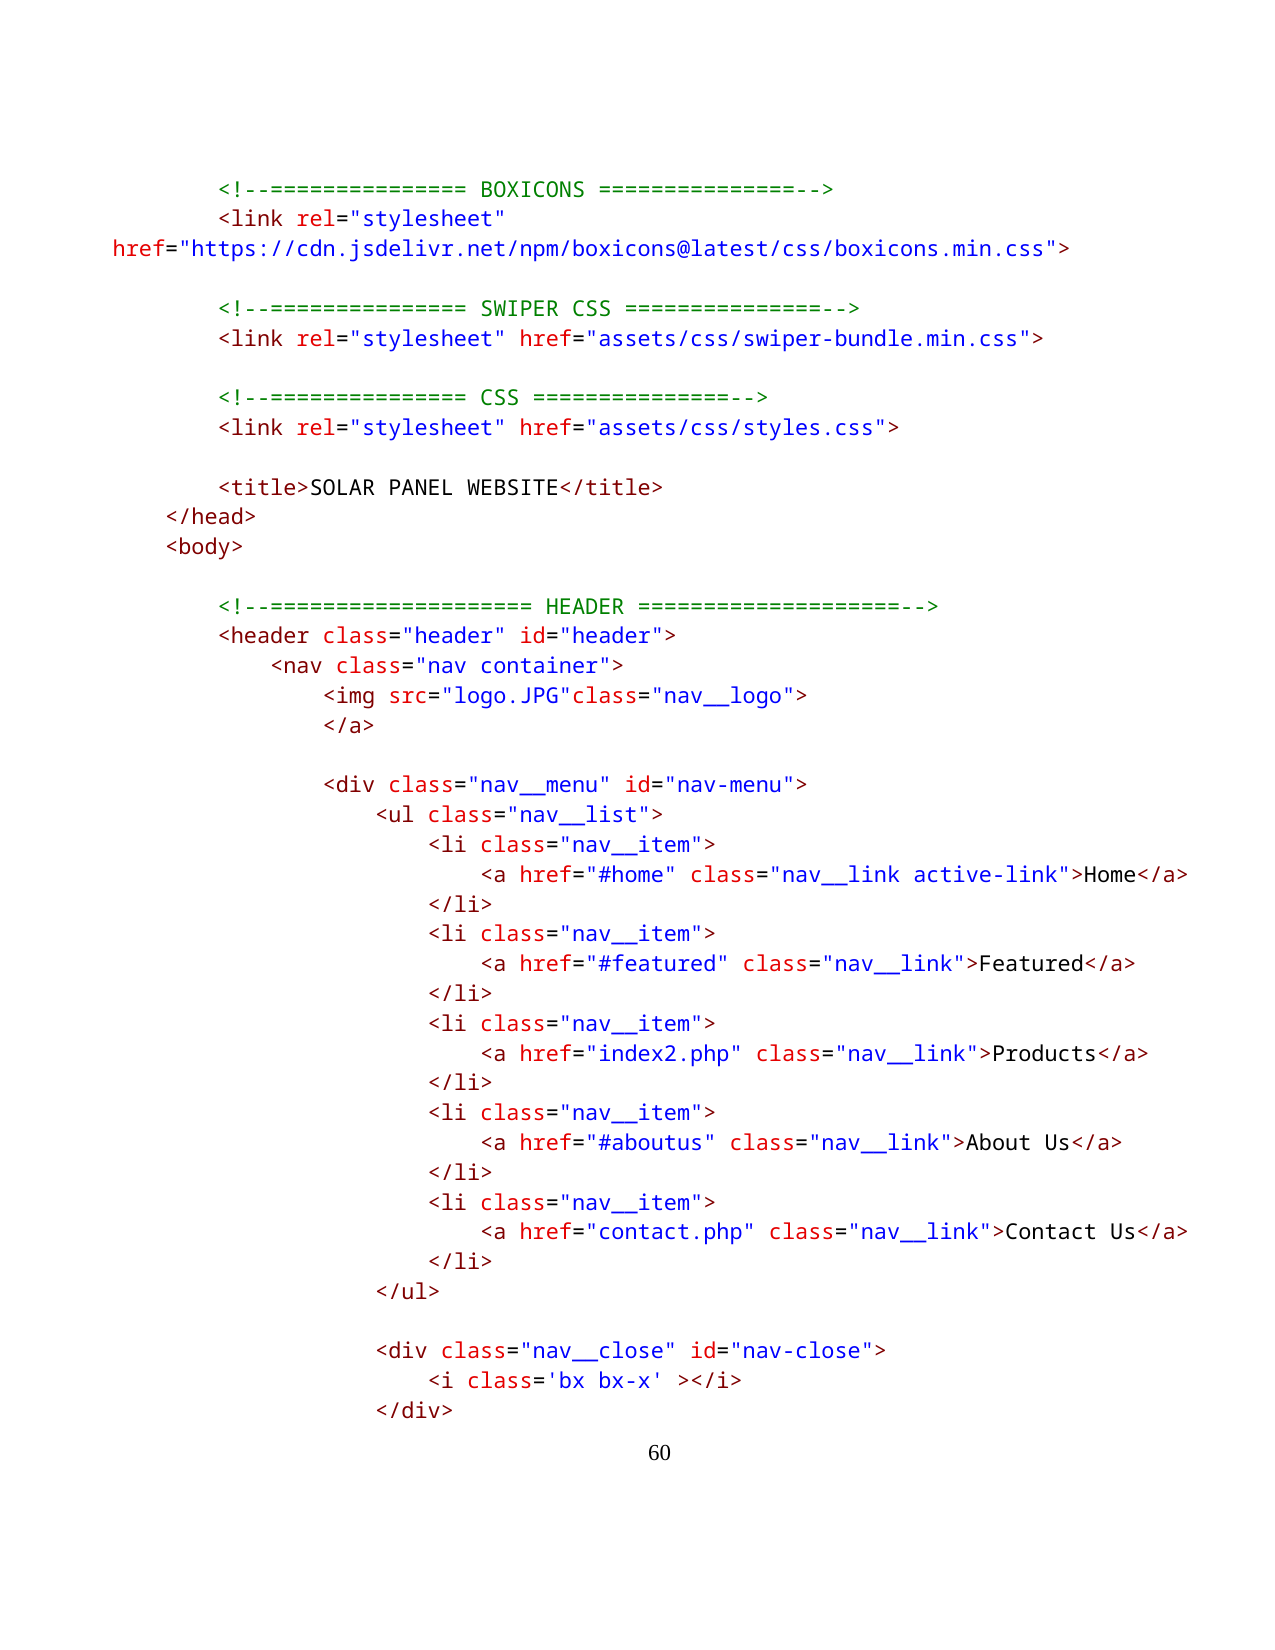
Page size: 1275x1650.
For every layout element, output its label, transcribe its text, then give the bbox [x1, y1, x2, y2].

text <body> [112, 531, 1206, 561]
text <li class="nav__item"> [112, 1186, 1206, 1216]
text <a href="#aboutus" class="nav__link">About Us</a> [112, 1127, 1206, 1157]
text <!--=============== BOXICONS ===============--> [112, 173, 1206, 203]
text <li class="nav__item"> [112, 829, 1206, 859]
text <img src="logo.JPG"class="nav__logo"> [112, 680, 1206, 710]
text <div class="nav__menu" id="nav-menu"> [112, 769, 1206, 799]
text </div> [112, 1395, 1206, 1425]
text <header class="header" id="header"> [112, 620, 1206, 650]
text <a href="contact.php" class="nav__link">Contact Us</a> [112, 1216, 1206, 1246]
text <nav class="nav container"> [112, 650, 1206, 680]
text <ul class="nav__list"> [112, 799, 1206, 829]
text <li class="nav__item"> [112, 918, 1206, 948]
text </head> [112, 501, 1206, 531]
text <a href="index2.php" class="nav__link">Products</a> [112, 1037, 1206, 1067]
text <div class="nav__close" id="nav-close"> [112, 1335, 1206, 1365]
text <a href="#home" class="nav__link active-link">Home</a> [112, 859, 1206, 888]
text </li> [112, 1157, 1206, 1186]
text <link rel="stylesheet" href="https://cdn.jsdelivr.net/npm/boxicons@latest/css/boxicons.min.css"> [112, 203, 1206, 263]
text </li> [112, 978, 1206, 1008]
text <!--=============== CSS ===============--> [112, 382, 1206, 412]
text </a> [112, 710, 1206, 739]
text <!--=============== SWIPER CSS ===============--> [112, 293, 1206, 322]
text </ul> [112, 1276, 1206, 1306]
text <li class="nav__item"> [112, 1097, 1206, 1127]
text </li> [112, 888, 1206, 918]
text <a href="#featured" class="nav__link">Featured</a> [112, 948, 1206, 978]
text </li> [112, 1067, 1206, 1097]
text <li class="nav__item"> [112, 1008, 1206, 1037]
text <i class='bx bx-x' ></i> [112, 1365, 1206, 1395]
text <link rel="stylesheet" href="assets/css/styles.css"> [112, 412, 1206, 442]
text </li> [112, 1246, 1206, 1276]
text <!--==================== HEADER ====================--> [112, 591, 1206, 620]
text <title>SOLAR PANEL WEBSITE</title> [112, 471, 1206, 501]
text <link rel="stylesheet" href="assets/css/swiper-bundle.min.css"> [112, 322, 1206, 352]
